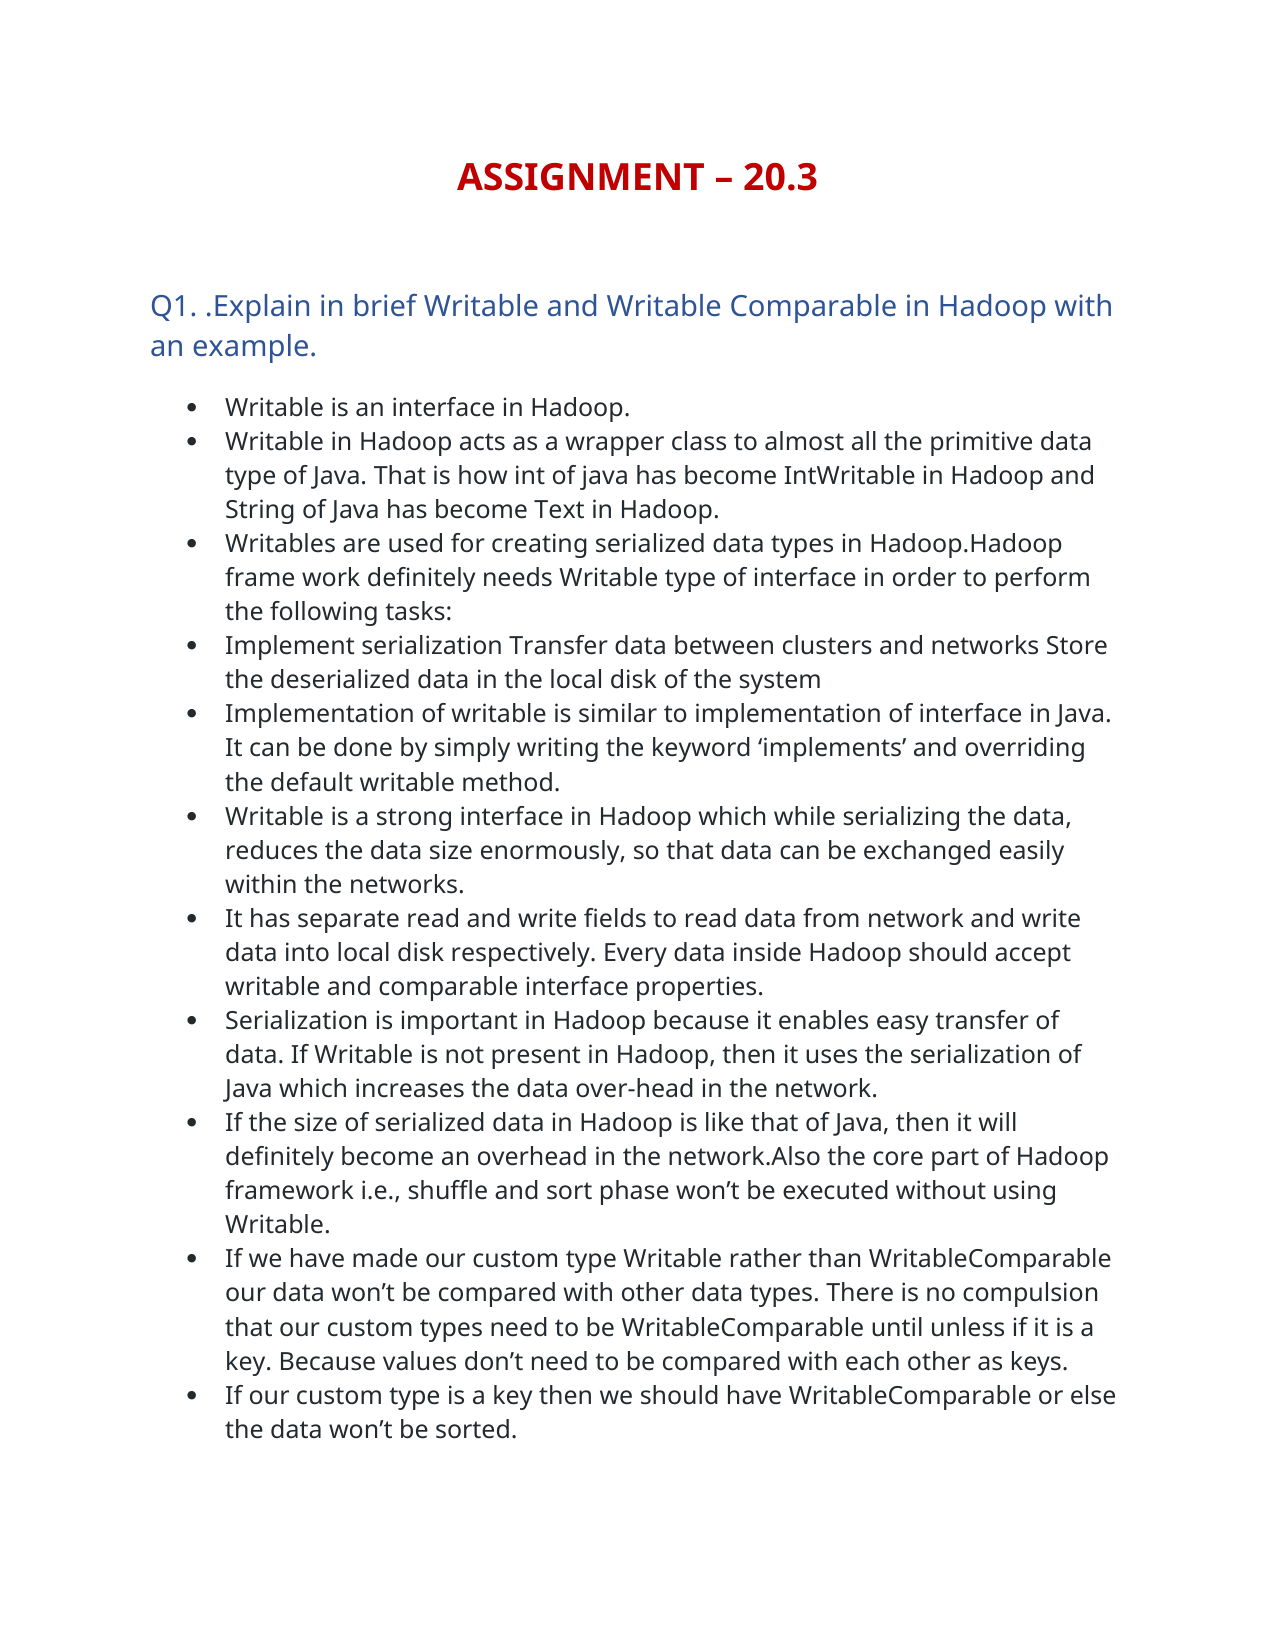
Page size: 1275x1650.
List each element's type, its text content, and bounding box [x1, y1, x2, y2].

list If our custom type is a key then we should have WritableComparable or else the data won’t be sorted. [187, 1377, 1125, 1445]
text Q1. .Explain in brief Writable and Writable Comparable in Hadoop with an example. [150, 285, 1125, 364]
list Writables are used for creating serialized data types in Hadoop.Hadoop frame work definitely needs Writable type of interface in order to perform the following tasks: [187, 526, 1125, 628]
list Implementation of writable is similar to implementation of interface in Java. It can be done by simply writing the keyword ‘implements’ and overriding the default writable method. [187, 696, 1125, 798]
text ASSIGNMENT – 20.3 [150, 150, 1125, 201]
list Writable is an interface in Hadoop. [187, 389, 1125, 423]
list Implement serialization Transfer data between clusters and networks Store the deserialized data in the local disk of the system [187, 628, 1125, 696]
list Writable in Hadoop acts as a wrapper class to almost all the primitive data type of Java. That is how int of java has become IntWritable in Hadoop and String of Java has become Text in Hadoop. [187, 423, 1125, 526]
list Writable is a strong interface in Hadoop which while serializing the data, reduces the data size enormously, so that data can be exchanged easily within the networks. [187, 798, 1125, 900]
list It has separate read and write fields to read data from network and write data into local disk respectively. Every data inside Hadoop should accept writable and comparable interface properties. [187, 900, 1125, 1003]
list If we have made our custom type Writable rather than WritableComparable our data won’t be compared with other data types. There is no compulsion that our custom types need to be WritableComparable until unless if it is a key. Because values don’t need to be compared with each other as keys. [187, 1241, 1125, 1377]
list If the size of serialized data in Hadoop is like that of Java, then it will definitely become an overhead in the network.Also the core part of Hadoop framework i.e., shuffle and sort phase won’t be executed without using Writable. [187, 1105, 1125, 1241]
list Serialization is important in Hadoop because it enables easy transfer of data. If Writable is not present in Hadoop, then it uses the serialization of Java which increases the data over-head in the network. [187, 1003, 1125, 1105]
